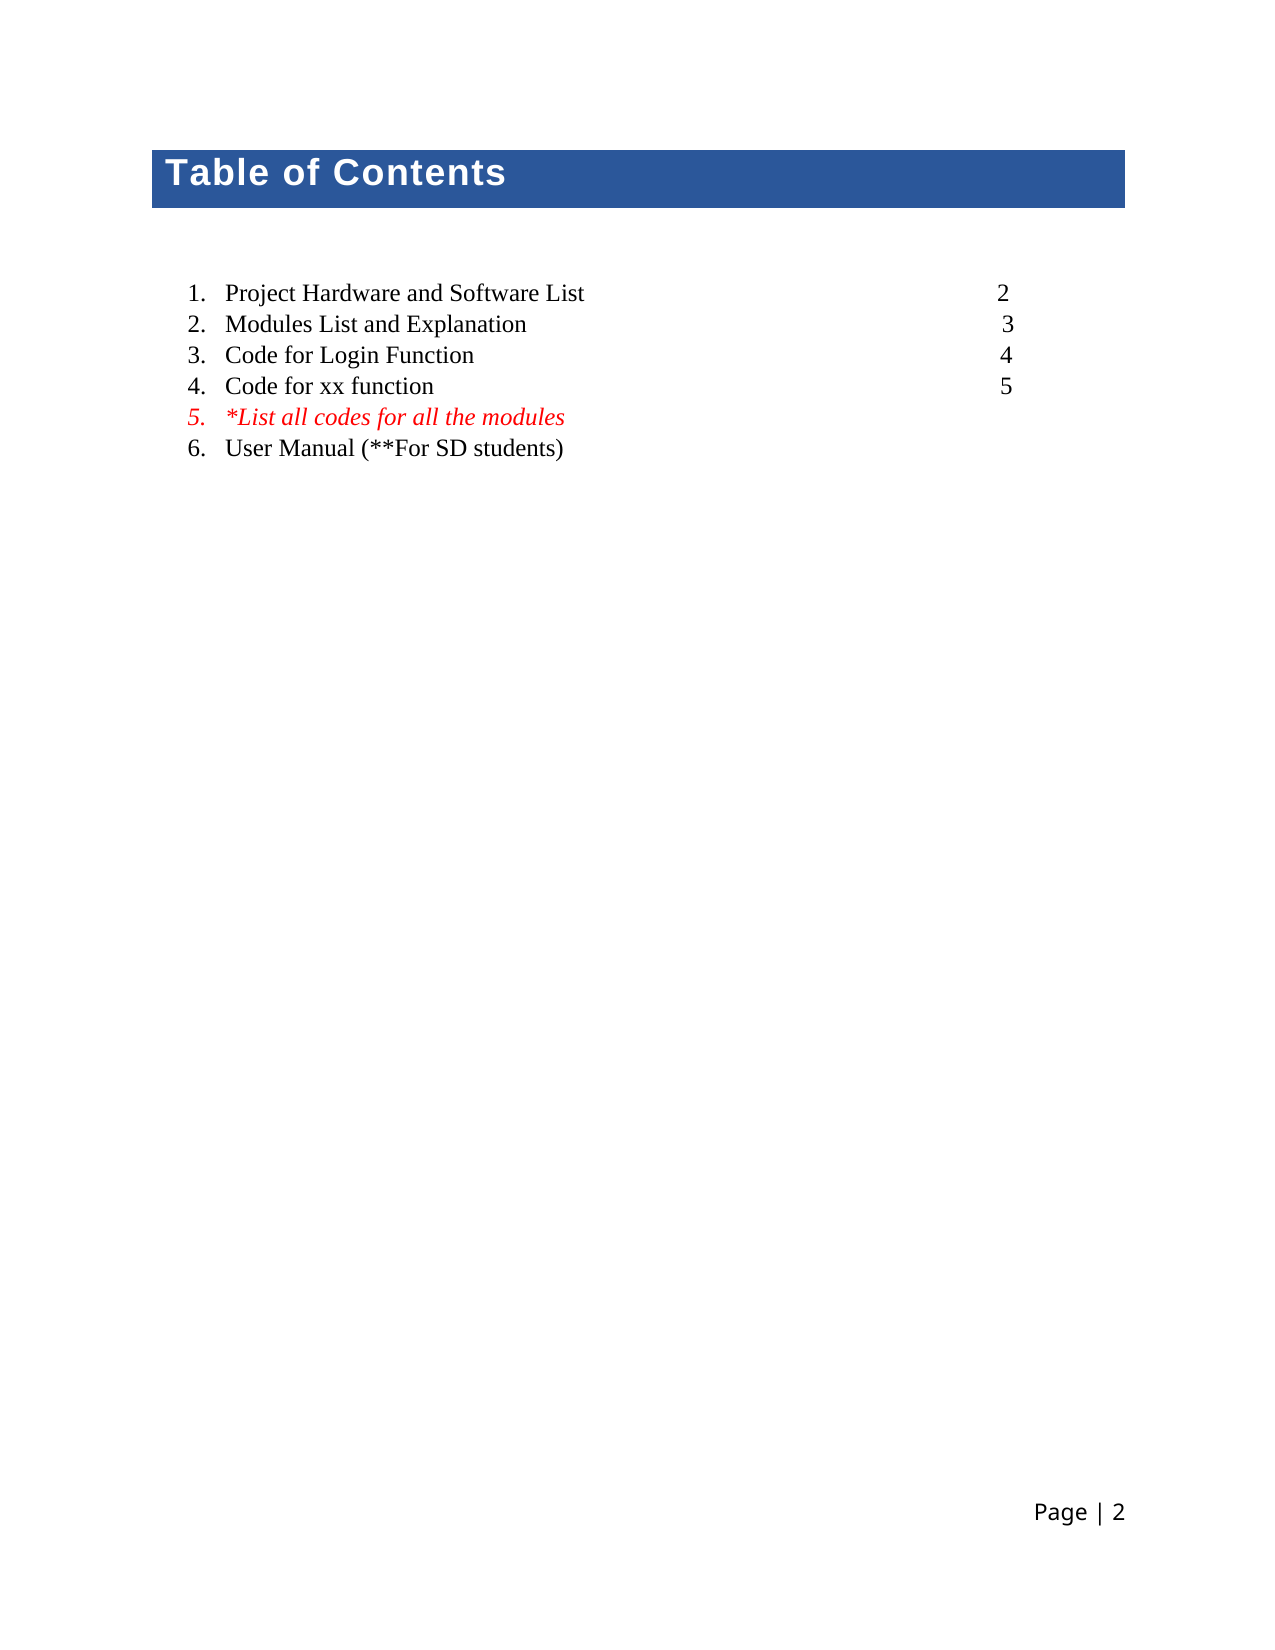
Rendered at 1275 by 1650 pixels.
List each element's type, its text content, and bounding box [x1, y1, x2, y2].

list Code for xx function 5 [187, 371, 1125, 400]
subtitle Table of Contents [165, 150, 1125, 195]
list *List all codes for all the modules [187, 402, 1125, 431]
list Modules List and Explanation 3 [187, 309, 1125, 338]
list User Manual (**For SD students) [187, 433, 1125, 462]
list Code for Login Function 4 [187, 340, 1125, 369]
list Project Hardware and Software List 2 [187, 278, 1125, 307]
